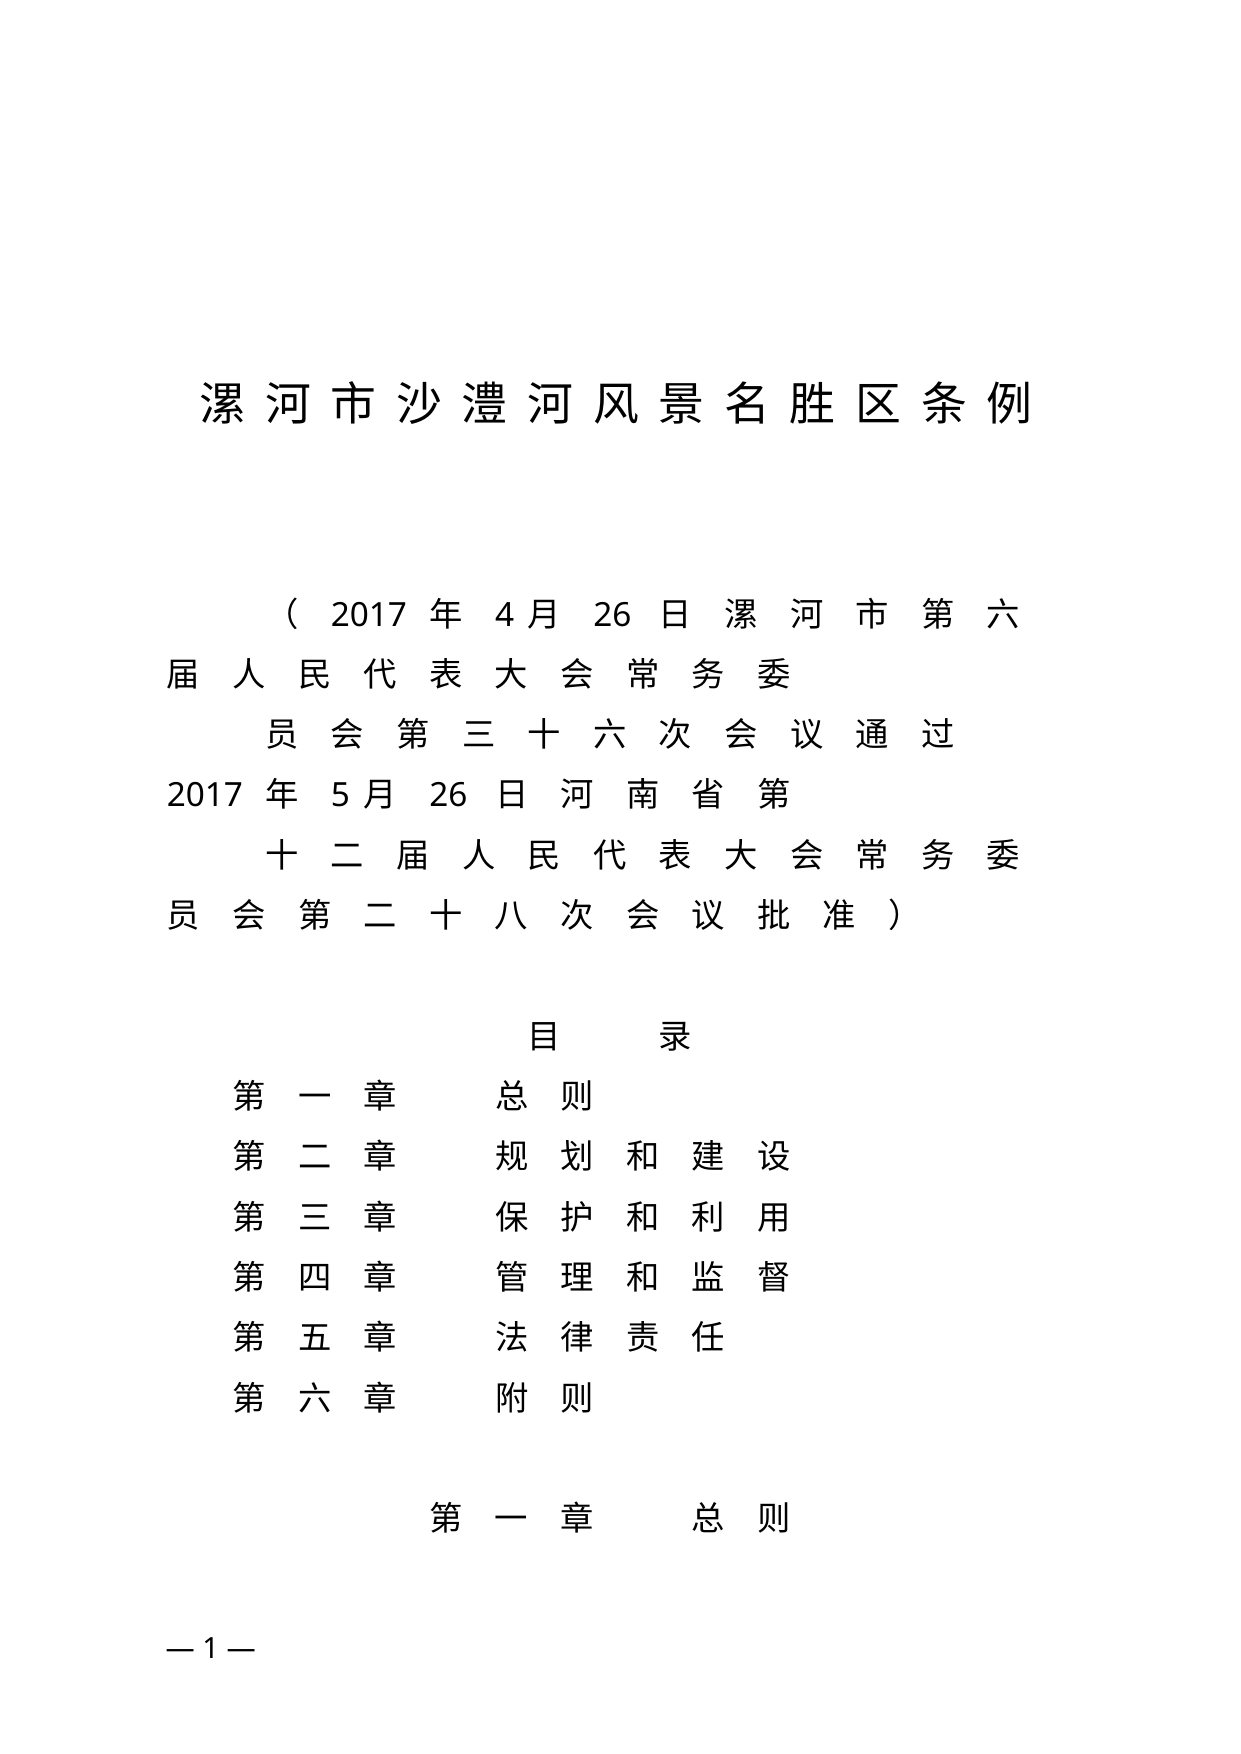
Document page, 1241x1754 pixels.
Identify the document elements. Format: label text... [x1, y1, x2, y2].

text 第一章 总则 [167, 1486, 1085, 1546]
text 十二届人民代表大会常务委员会第二十八次会议批准） [167, 823, 1085, 943]
text 员会第三十六次会议通过 2017年5月26日河南省第 [167, 702, 1085, 823]
text 第五章 法律责任 [167, 1305, 1085, 1365]
text 第四章 管理和监督 [167, 1245, 1085, 1305]
text 目 录 [167, 1003, 1085, 1064]
text 第六章 附则 [167, 1365, 1085, 1426]
text 第二章 规划和建设 [167, 1124, 1085, 1184]
text （2017年4月26日漯河市第六届人民代表大会常务委 [167, 581, 1085, 702]
text 第三章 保护和利用 [167, 1184, 1085, 1245]
text 第一章 总则 [167, 1064, 1085, 1124]
text 漯河市沙澧河风景名胜区条例 [167, 340, 1085, 461]
